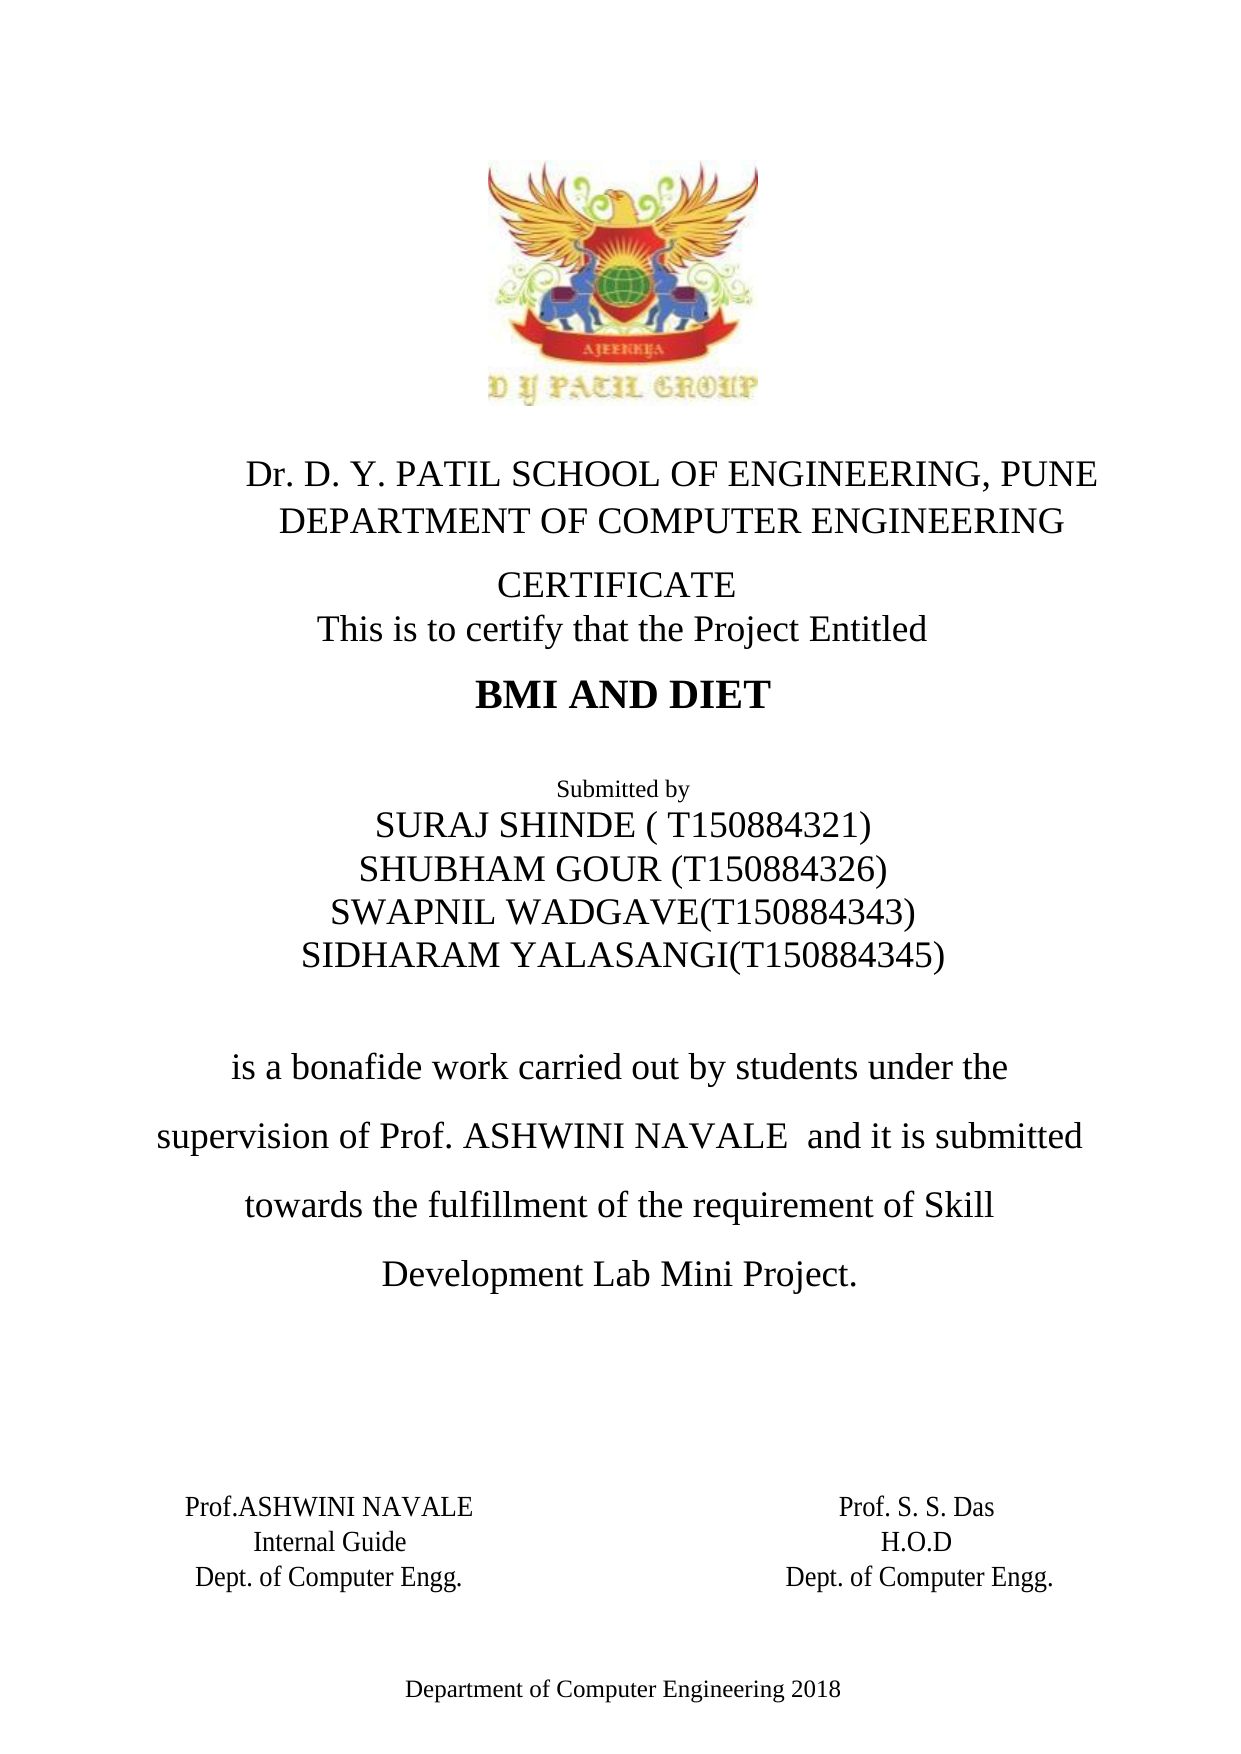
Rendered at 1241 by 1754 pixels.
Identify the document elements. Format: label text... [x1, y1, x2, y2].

text Dr. D. Y. PATIL SCHOOL OF ENGINEERING, PUNE [150, 452, 1194, 495]
picture [488, 160, 758, 406]
text SHUBHAM GOUR (T150884326) [150, 846, 1096, 889]
text This is to certify that the Project Entitled [150, 606, 1096, 649]
text SIDHARAM YALASANGI(T150884345) [150, 932, 1096, 975]
text CERTIFICATE [150, 563, 1096, 606]
text DEPARTMENT OF COMPUTER ENGINEERING [150, 499, 1194, 542]
text SWAPNIL WADGAVE(T150884343) [150, 889, 1096, 932]
table_header Prof. S. S. Das [621, 1486, 1057, 1523]
table_cell Dept. of Computer Engg. [185, 1557, 621, 1593]
table_cell H.O.D [621, 1523, 1057, 1557]
table_cell Internal Guide [185, 1523, 621, 1557]
text Submitted by [150, 774, 1096, 803]
table_header Prof.ASHWINI NAVALE [185, 1486, 621, 1523]
text BMI AND DIET [150, 670, 1096, 718]
text is a bonafide work carried out by students under the supervision of Prof. ASHWINI NAVALE and it is submitted towards the fulfillment of the requirement of Skill Development Lab Mini Project. [150, 1044, 1089, 1294]
text SURAJ SHINDE ( T150884321) [150, 803, 1096, 846]
table_cell Dept. of Computer Engg. [621, 1557, 1057, 1593]
